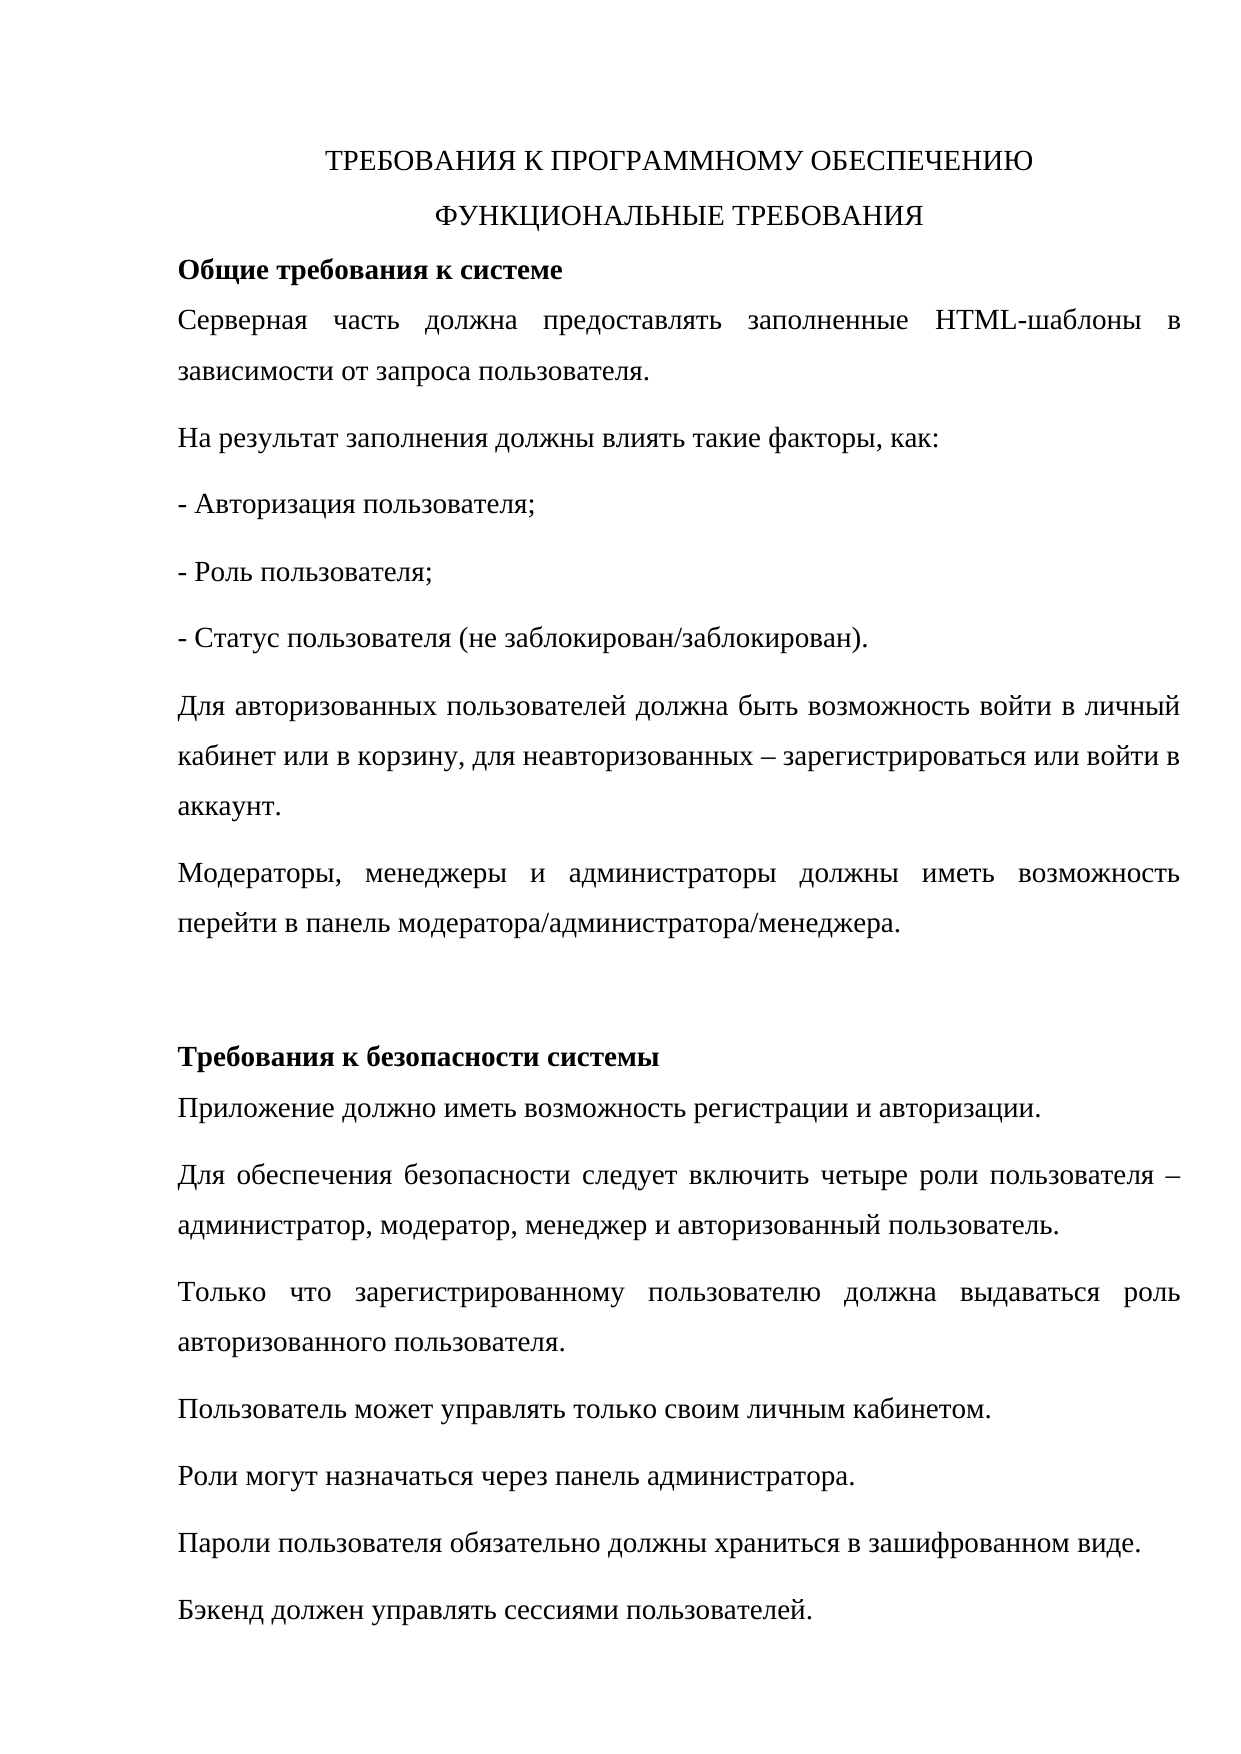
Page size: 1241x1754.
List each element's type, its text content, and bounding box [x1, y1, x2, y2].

text Пароли пользователя обязательно должны храниться в зашифрованном виде. [177, 1525, 1181, 1559]
subtitle Требования к безопасности системы [177, 1039, 1181, 1073]
subtitle ТРЕБОВАНИЯ К ПРОГРАММНОМУ ОБЕСПЕЧЕНИЮ [177, 143, 1181, 177]
text Бэкенд должен управлять сессиями пользователей. [177, 1592, 1181, 1626]
text - Роль пользователя; [177, 554, 1181, 587]
text - Статус пользователя (не заблокирован/заблокирован). [177, 621, 1181, 654]
text Для авторизованных пользователей должна быть возможность войти в личный кабинет или в корзину, для неавторизованных – зарегистрироваться или войти в аккаунт. [177, 688, 1181, 822]
text Только что зарегистрированному пользователю должна выдаваться роль авторизованного пользователя. [177, 1274, 1181, 1358]
text Модераторы, менеджеры и администраторы должны иметь возможность перейти в панель модератора/администратора/менеджера. [177, 855, 1181, 939]
text Приложение должно иметь возможность регистрации и авторизации. [177, 1090, 1181, 1123]
text - Авторизация пользователя; [177, 487, 1181, 520]
text Для обеспечения безопасности следует включить четыре роли пользователя – администратор, модератор, менеджер и авторизованный пользователь. [177, 1157, 1181, 1241]
subtitle ФУНКЦИОНАЛЬНЫЕ ТРЕБОВАНИЯ [177, 198, 1181, 231]
text Пользователь может управлять только своим личным кабинетом. [177, 1391, 1181, 1425]
text На результат заполнения должны влиять такие факторы, как: [177, 420, 1181, 453]
subtitle Общие требования к системе [177, 252, 1181, 286]
text Роли могут назначаться через панель администратора. [177, 1458, 1181, 1492]
text Серверная часть должна предоставлять заполненные HTML-шаблоны в зависимости от запроса пользователя. [177, 302, 1181, 386]
